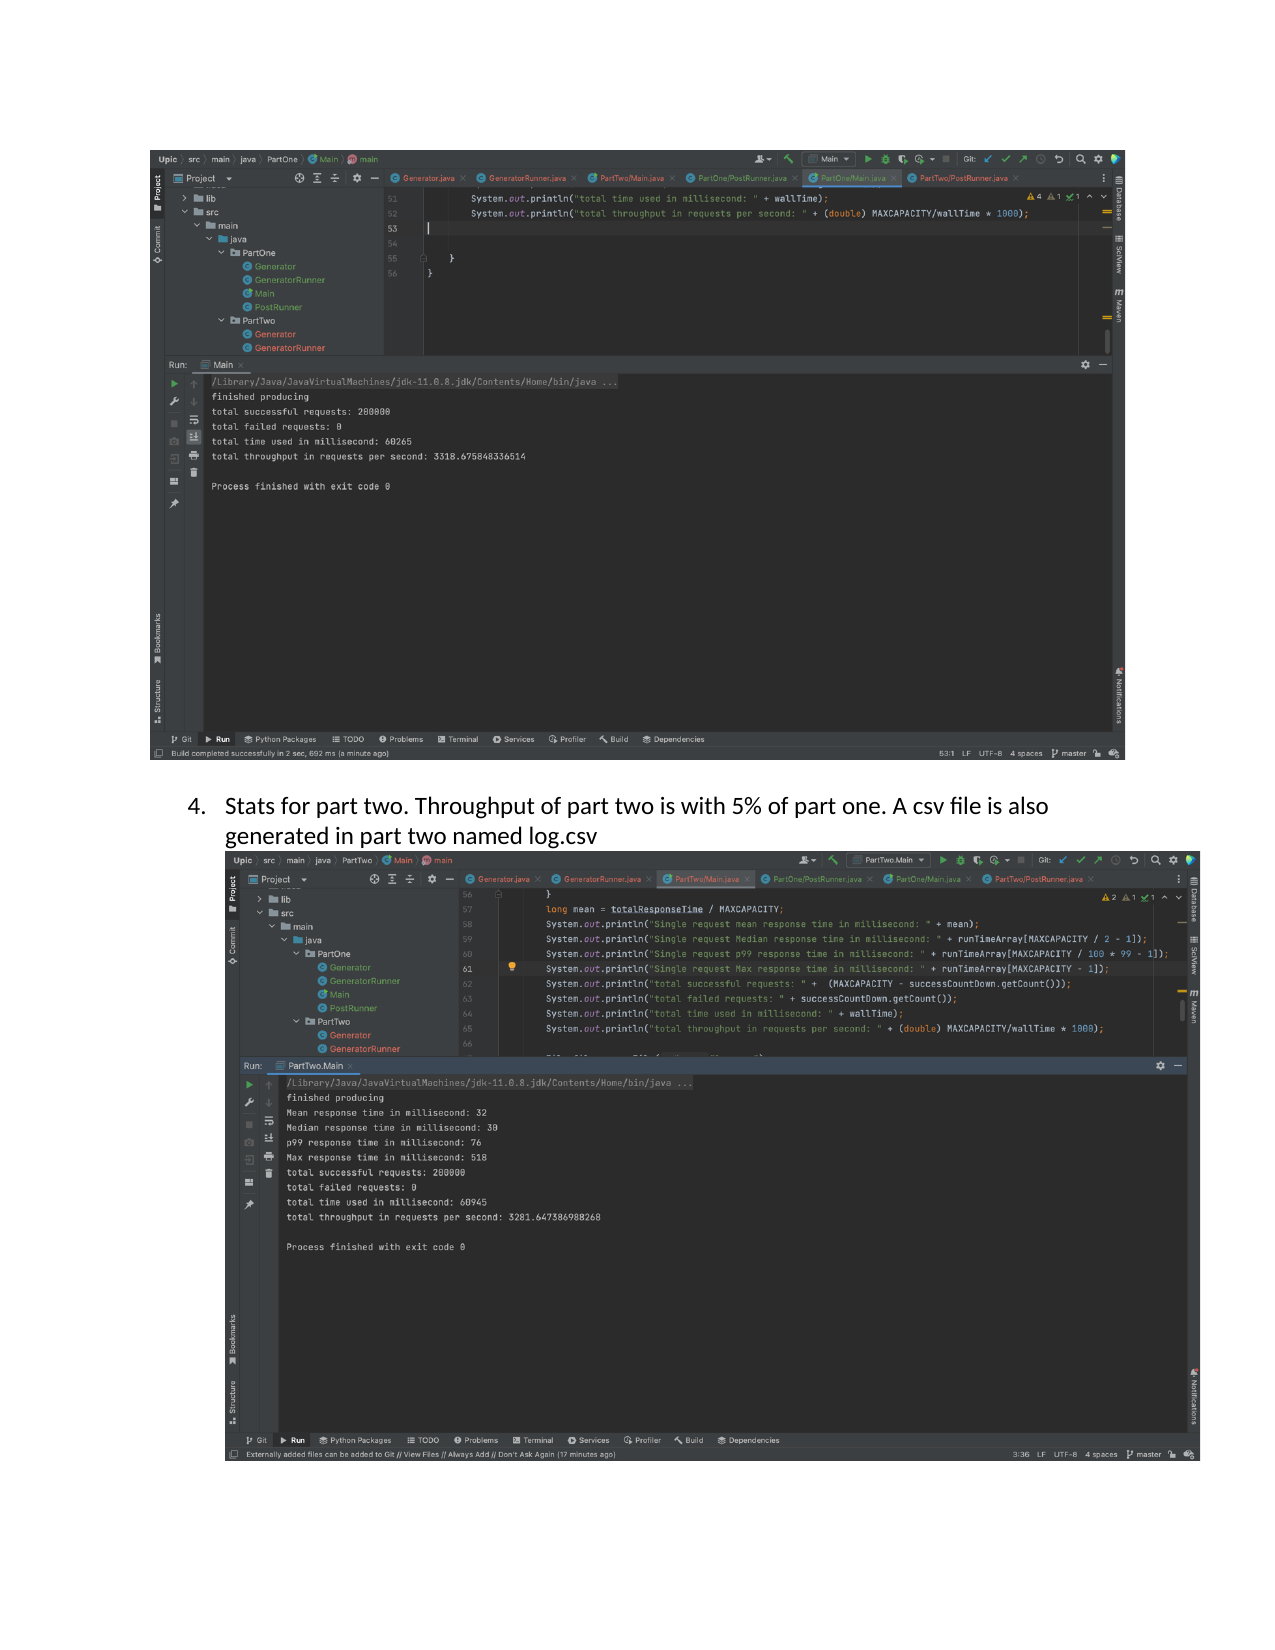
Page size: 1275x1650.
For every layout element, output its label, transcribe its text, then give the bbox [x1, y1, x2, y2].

picture [150, 150, 1125, 760]
list Stats for part two. Throughput of part two is with 5% of part one. A csv file is also generated in part two named log.csv [187, 790, 1125, 851]
picture [225, 851, 1200, 1461]
